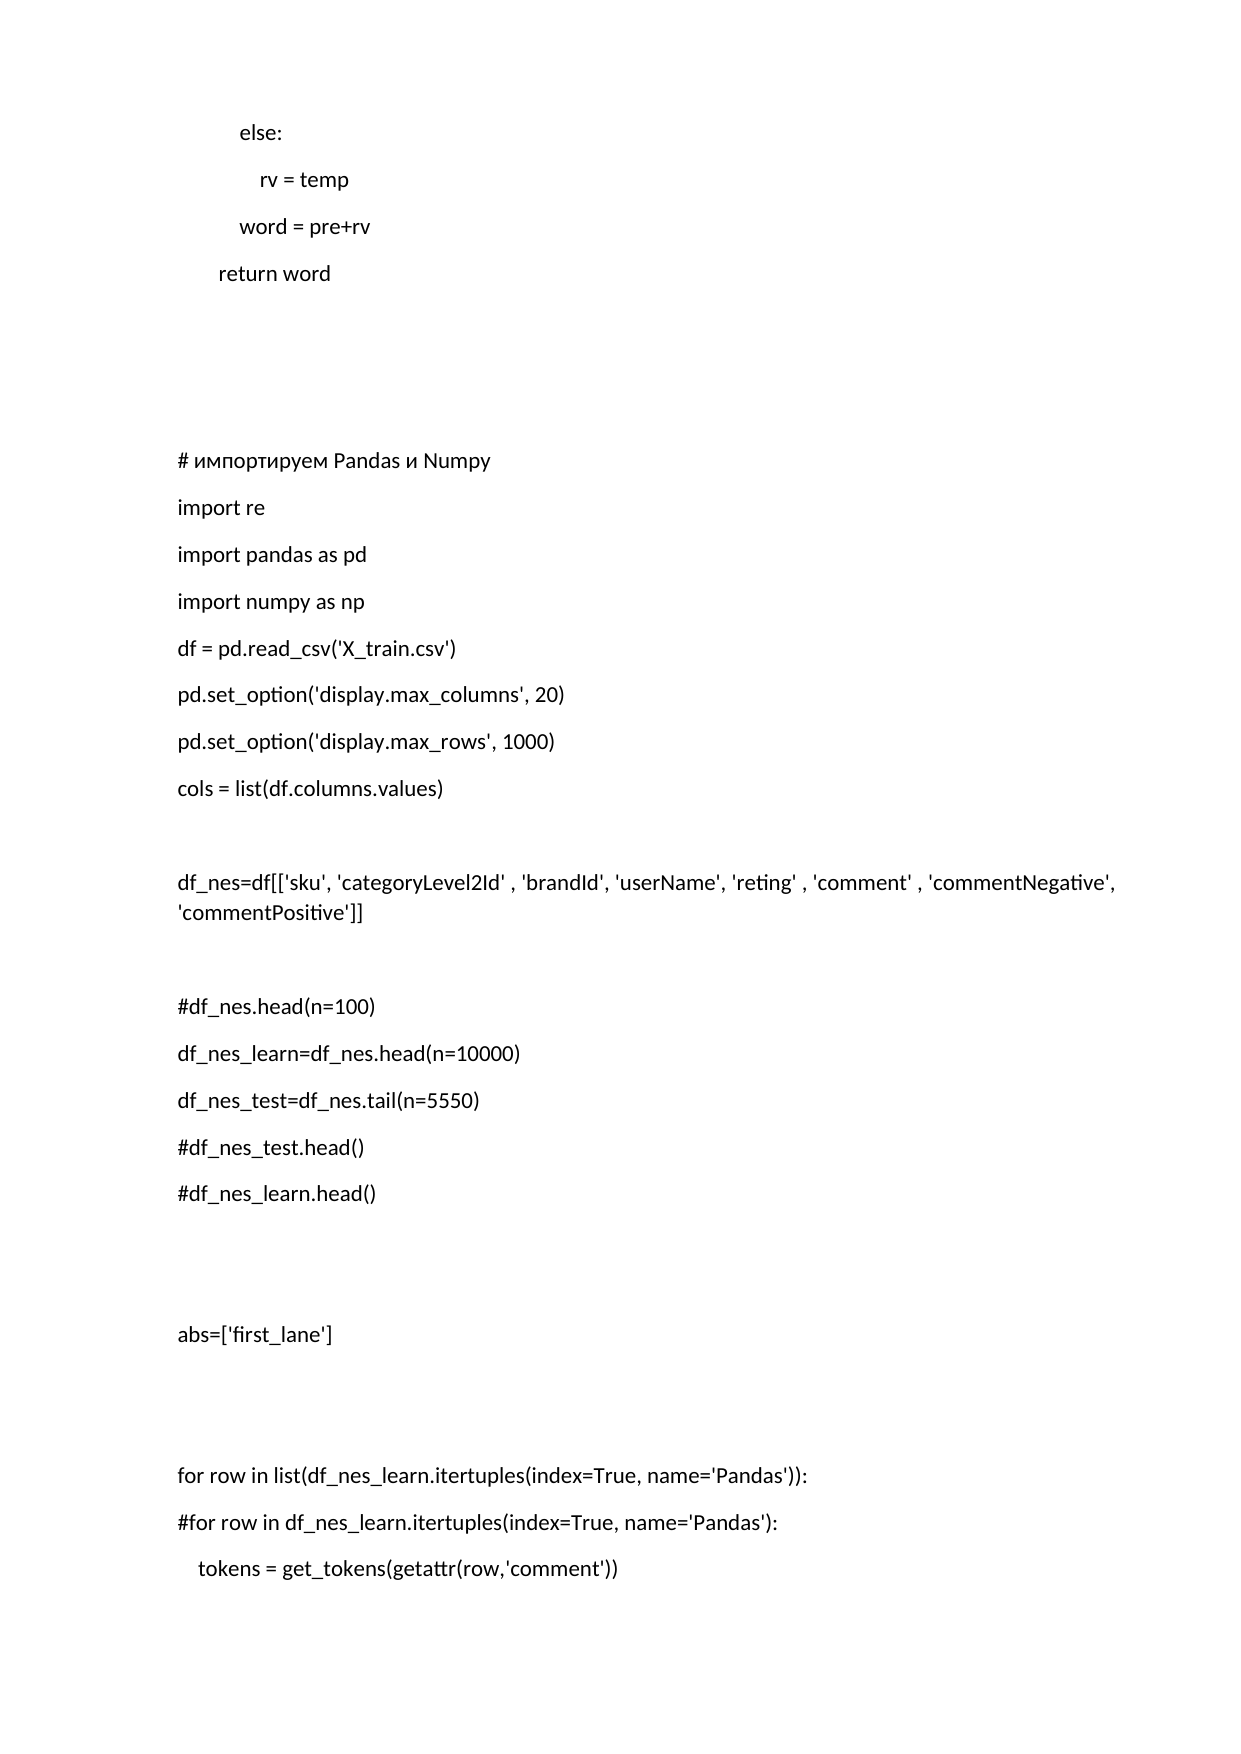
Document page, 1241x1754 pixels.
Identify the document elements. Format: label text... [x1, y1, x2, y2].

text #df_nes_learn.head() [177, 1179, 1152, 1208]
text return word [177, 259, 1152, 287]
text word = pre+rv [177, 212, 1152, 240]
text # импортируем Pandas и Numpy [177, 446, 1152, 474]
text rv = temp [177, 165, 1152, 193]
text #df_nes_test.head() [177, 1133, 1152, 1161]
text else: [177, 118, 1152, 146]
text pd.set_option('display.max_rows', 1000) [177, 727, 1152, 756]
text import pandas as pd [177, 540, 1152, 568]
text #df_nes.head(n=100) [177, 992, 1152, 1020]
text df = pd.read_csv('X_train.csv') [177, 634, 1152, 662]
text pd.set_option('display.max_columns', 20) [177, 681, 1152, 709]
text df_nes_test=df_nes.tail(n=5550) [177, 1086, 1152, 1114]
text cols = list(df.columns.values) [177, 774, 1152, 802]
text import numpy as np [177, 587, 1152, 615]
text import re [177, 493, 1152, 521]
text #for row in df_nes_learn.itertuples(index=True, name='Pandas'): [177, 1508, 1152, 1536]
text abs=['first_lane'] [177, 1320, 1152, 1348]
text df_nes_learn=df_nes.head(n=10000) [177, 1039, 1152, 1067]
text df_nes=df[['sku', 'categoryLevel2Id' , 'brandId', 'userName', 'reting' , 'comment' , 'commentNegative', 'commentPositive']] [177, 868, 1152, 926]
text for row in list(df_nes_learn.itertuples(index=True, name='Pandas')): [177, 1461, 1152, 1489]
text tokens = get_tokens(getattr(row,'comment')) [177, 1554, 1152, 1583]
